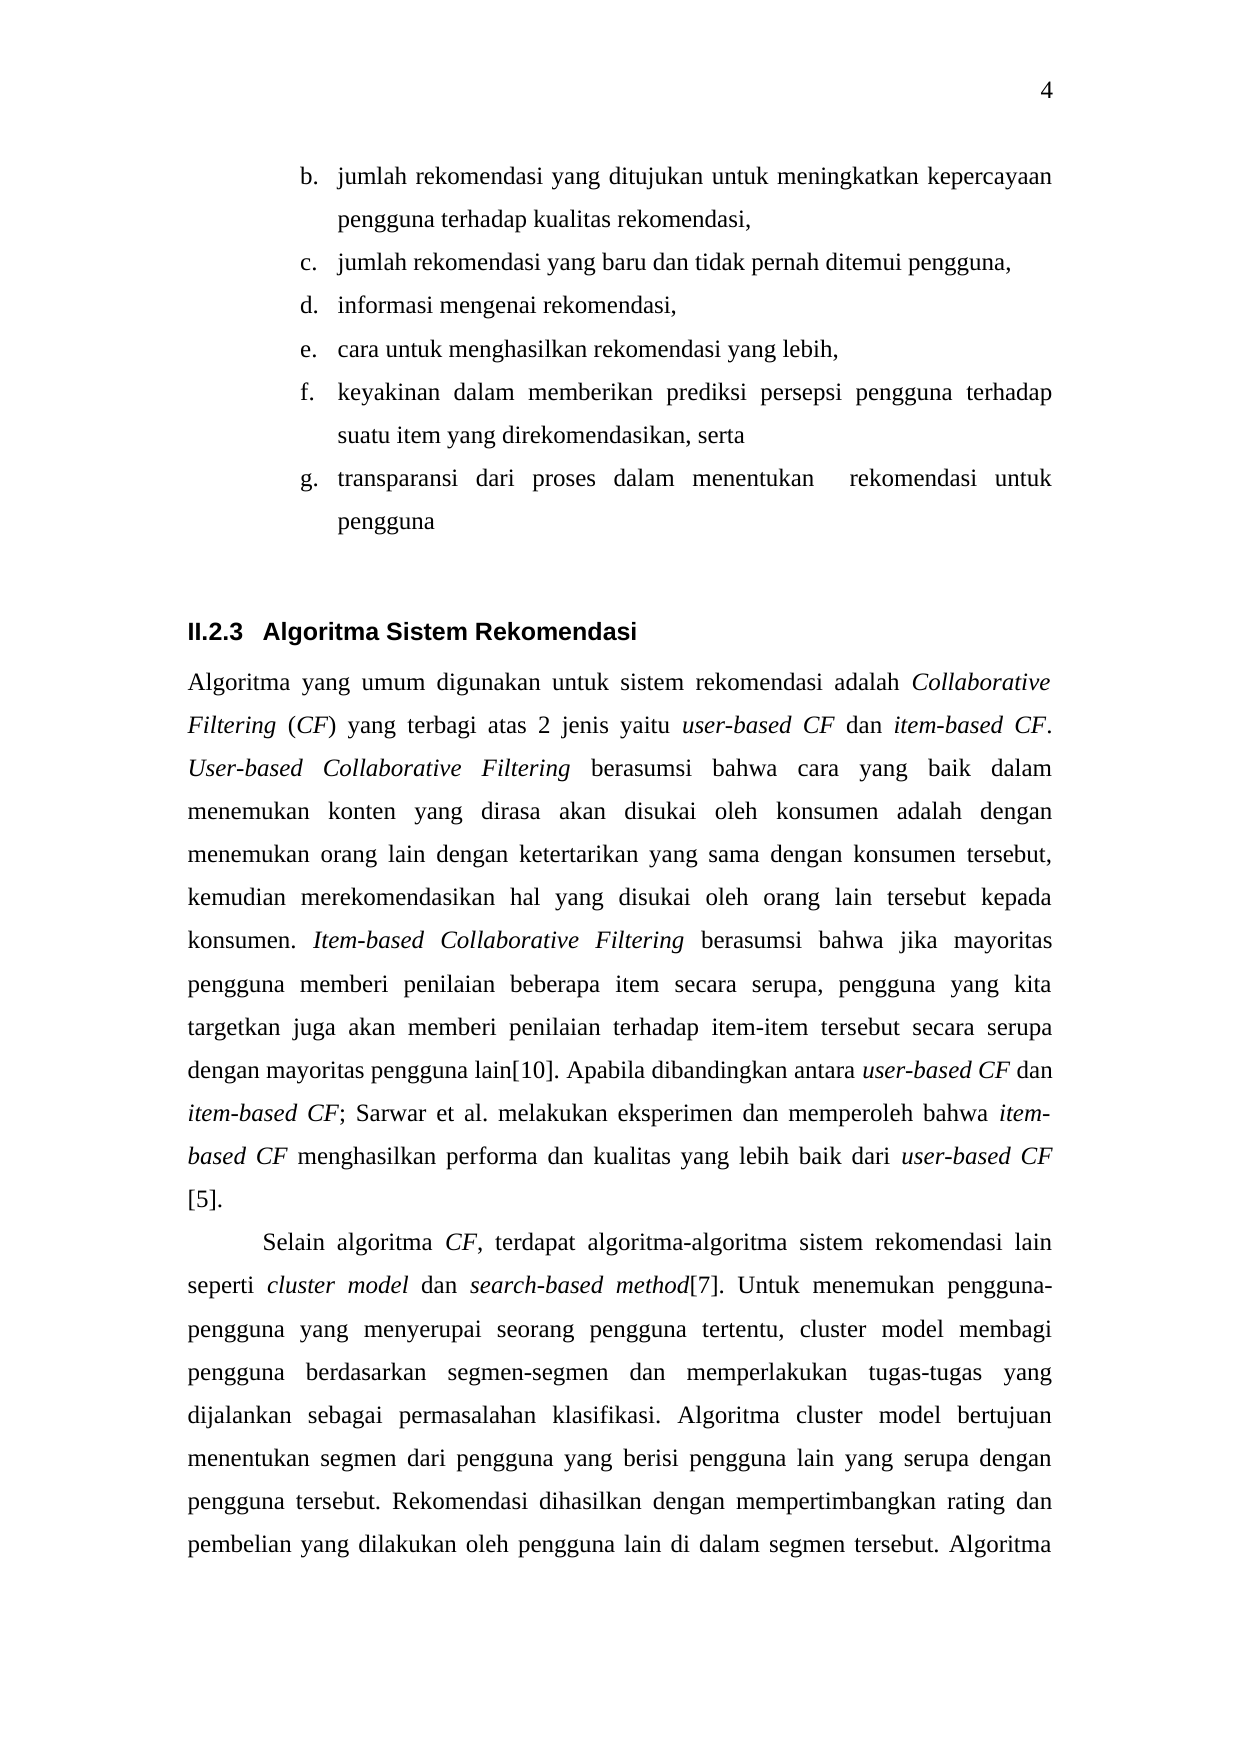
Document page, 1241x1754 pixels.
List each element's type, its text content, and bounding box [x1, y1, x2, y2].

list informasi mengenai rekomendasi, [300, 291, 1053, 319]
list cara untuk menghasilkan rekomendasi yang lebih, [300, 334, 1053, 362]
list keyakinan dalam memberikan prediksi persepsi pengguna terhadap suatu item yang direkomendasikan, serta [300, 377, 1053, 449]
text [187, 1227, 1053, 1558]
text Algoritma yang umum digunakan untuk sistem rekomendasi adalah Collaborative Filtering (CF) yang terbagi atas 2 jenis yaitu user-based CF dan item-based CF. User-based Collaborative Filtering berasumsi bahwa cara yang baik dalam menemukan konten yang dirasa akan disukai oleh konsumen adalah dengan menemukan orang lain dengan ketertarikan yang sama dengan konsumen tersebut, kemudian merekomendasikan hal yang disukai oleh orang lain tersebut kepada konsumen. Item-based Collaborative Filtering berasumsi bahwa jika mayoritas pengguna memberi penilaian beberapa item secara serupa, pengguna yang kita targetkan juga akan memberi penilaian terhadap item-item tersebut secara serupa dengan mayoritas pengguna lain[10]. Apabila dibandingkan antara user-based CF dan item-based CF; Sarwar et al. melakukan eksperimen dan memperoleh bahwa item-based CF menghasilkan performa dan kualitas yang lebih baik dari user-based CF [5]. [187, 667, 1053, 1213]
subtitle Algoritma Sistem Rekomendasi [187, 617, 1053, 646]
list transparansi dari proses dalam menentukan rekomendasi untuk pengguna [300, 463, 1053, 535]
list jumlah rekomendasi yang ditujukan untuk meningkatkan kepercayaan pengguna terhadap kualitas rekomendasi, [300, 161, 1053, 233]
list jumlah rekomendasi yang baru dan tidak pernah ditemui pengguna, [300, 247, 1053, 276]
